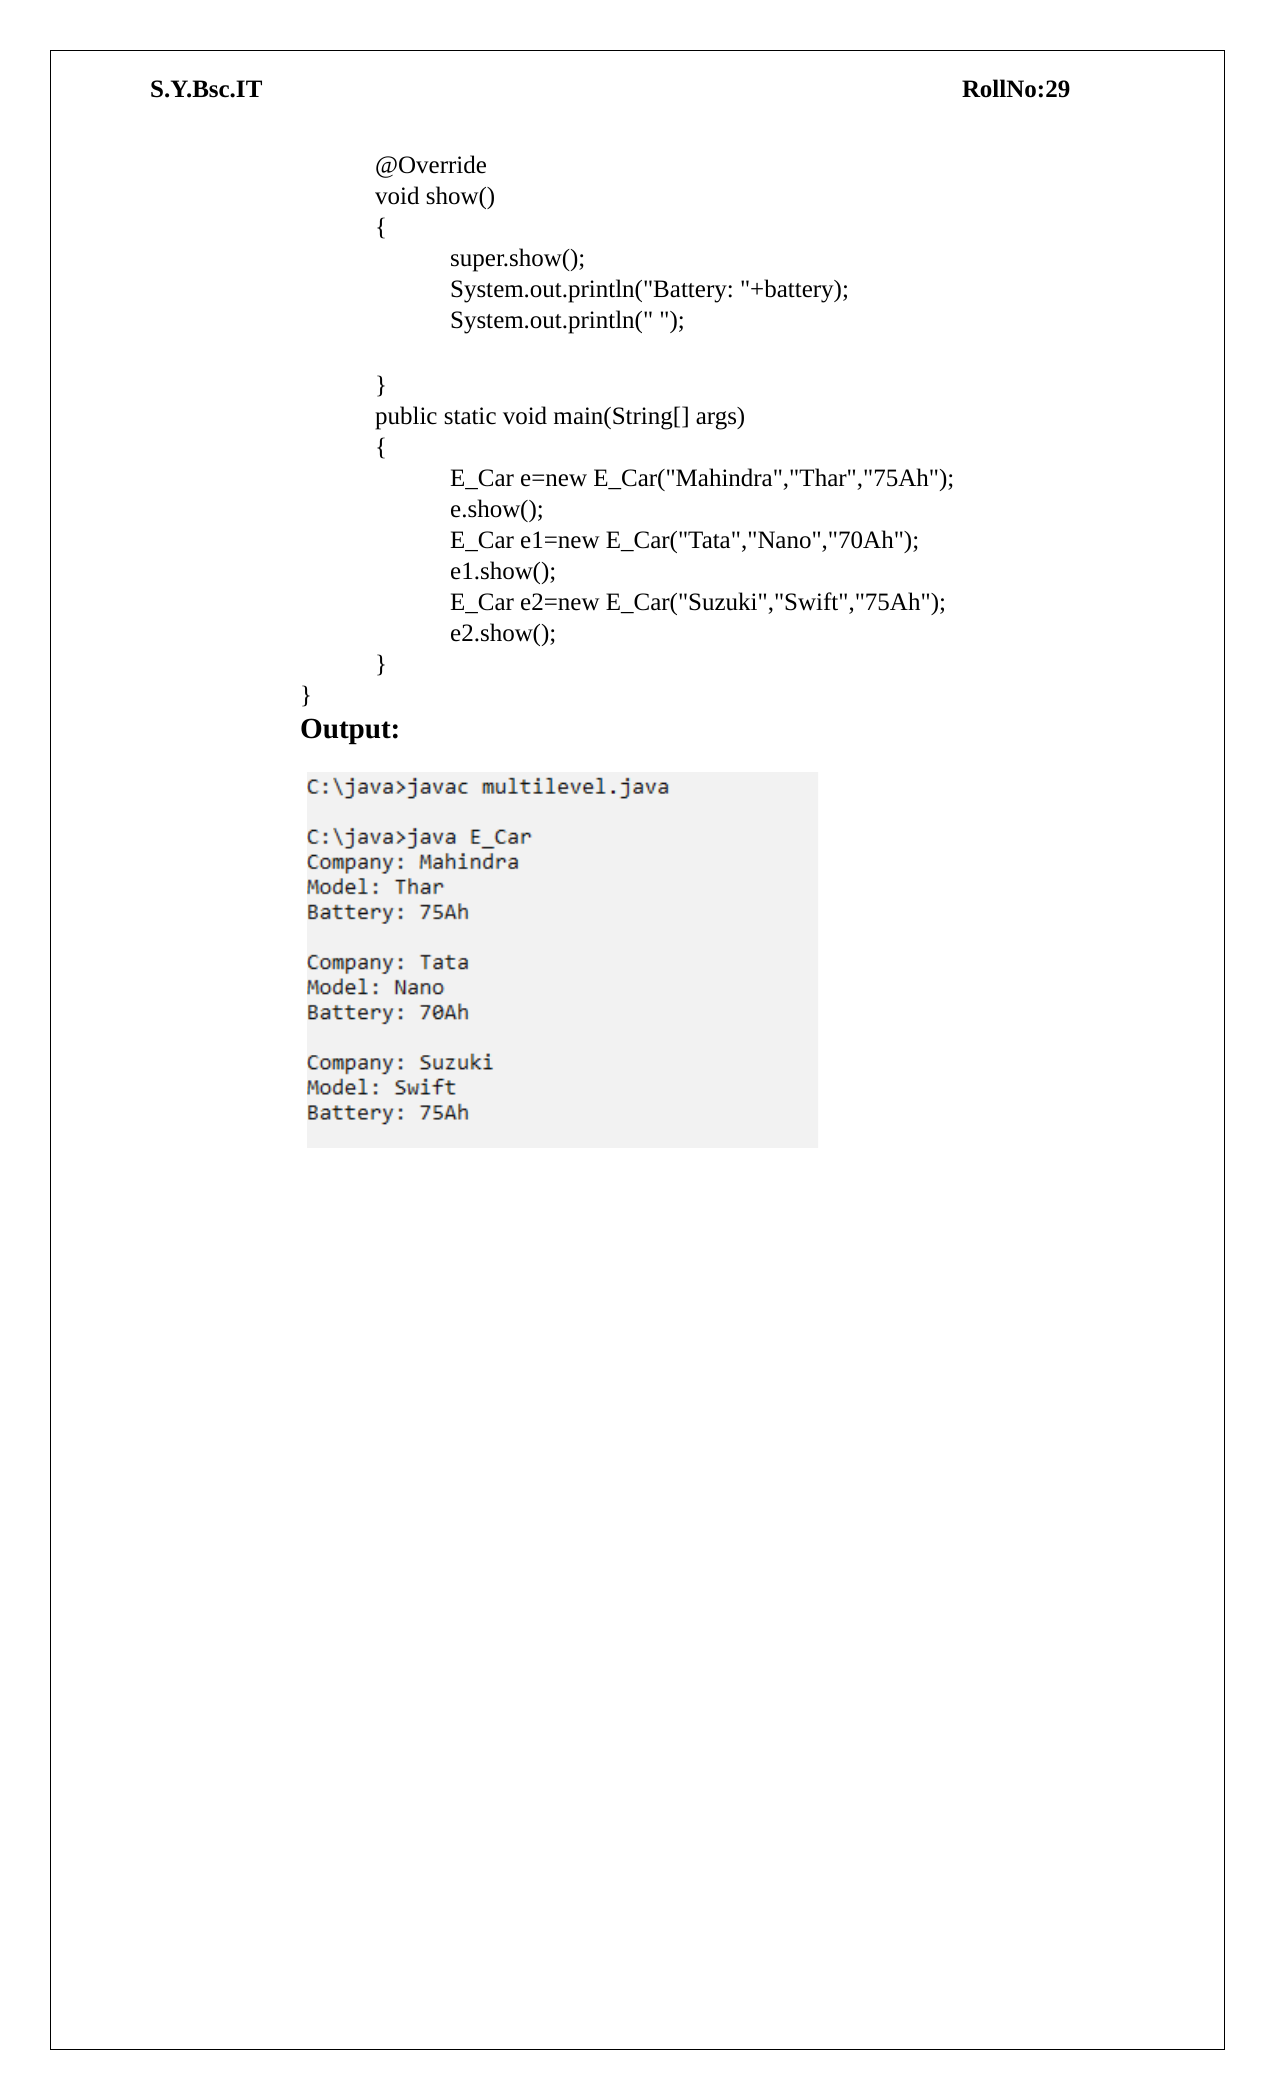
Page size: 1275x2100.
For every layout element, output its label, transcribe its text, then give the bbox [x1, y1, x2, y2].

list System.out.println(" "); [375, 305, 1125, 334]
list } [300, 649, 1125, 678]
list @Override [300, 150, 1125, 179]
list E_Car e2=new E_Car("Suzuki","Swift","75Ah"); [375, 587, 1125, 616]
list E_Car e=new E_Car("Mahindra","Thar","75Ah"); [375, 463, 1125, 492]
list System.out.println("Battery: "+battery); [375, 274, 1125, 303]
list public static void main(String[] args) [300, 401, 1125, 429]
list E_Car e1=new E_Car("Tata","Nano","70Ah"); [375, 525, 1125, 554]
list { [300, 212, 1125, 241]
list void show() [300, 181, 1125, 210]
picture [307, 772, 817, 1147]
list { [300, 432, 1125, 461]
list e.show(); [375, 494, 1125, 523]
list e1.show(); [375, 556, 1125, 585]
list Output: [300, 711, 1125, 745]
list super.show(); [375, 243, 1125, 272]
list } [300, 680, 1125, 709]
list } [300, 370, 1125, 398]
list e2.show(); [375, 618, 1125, 647]
